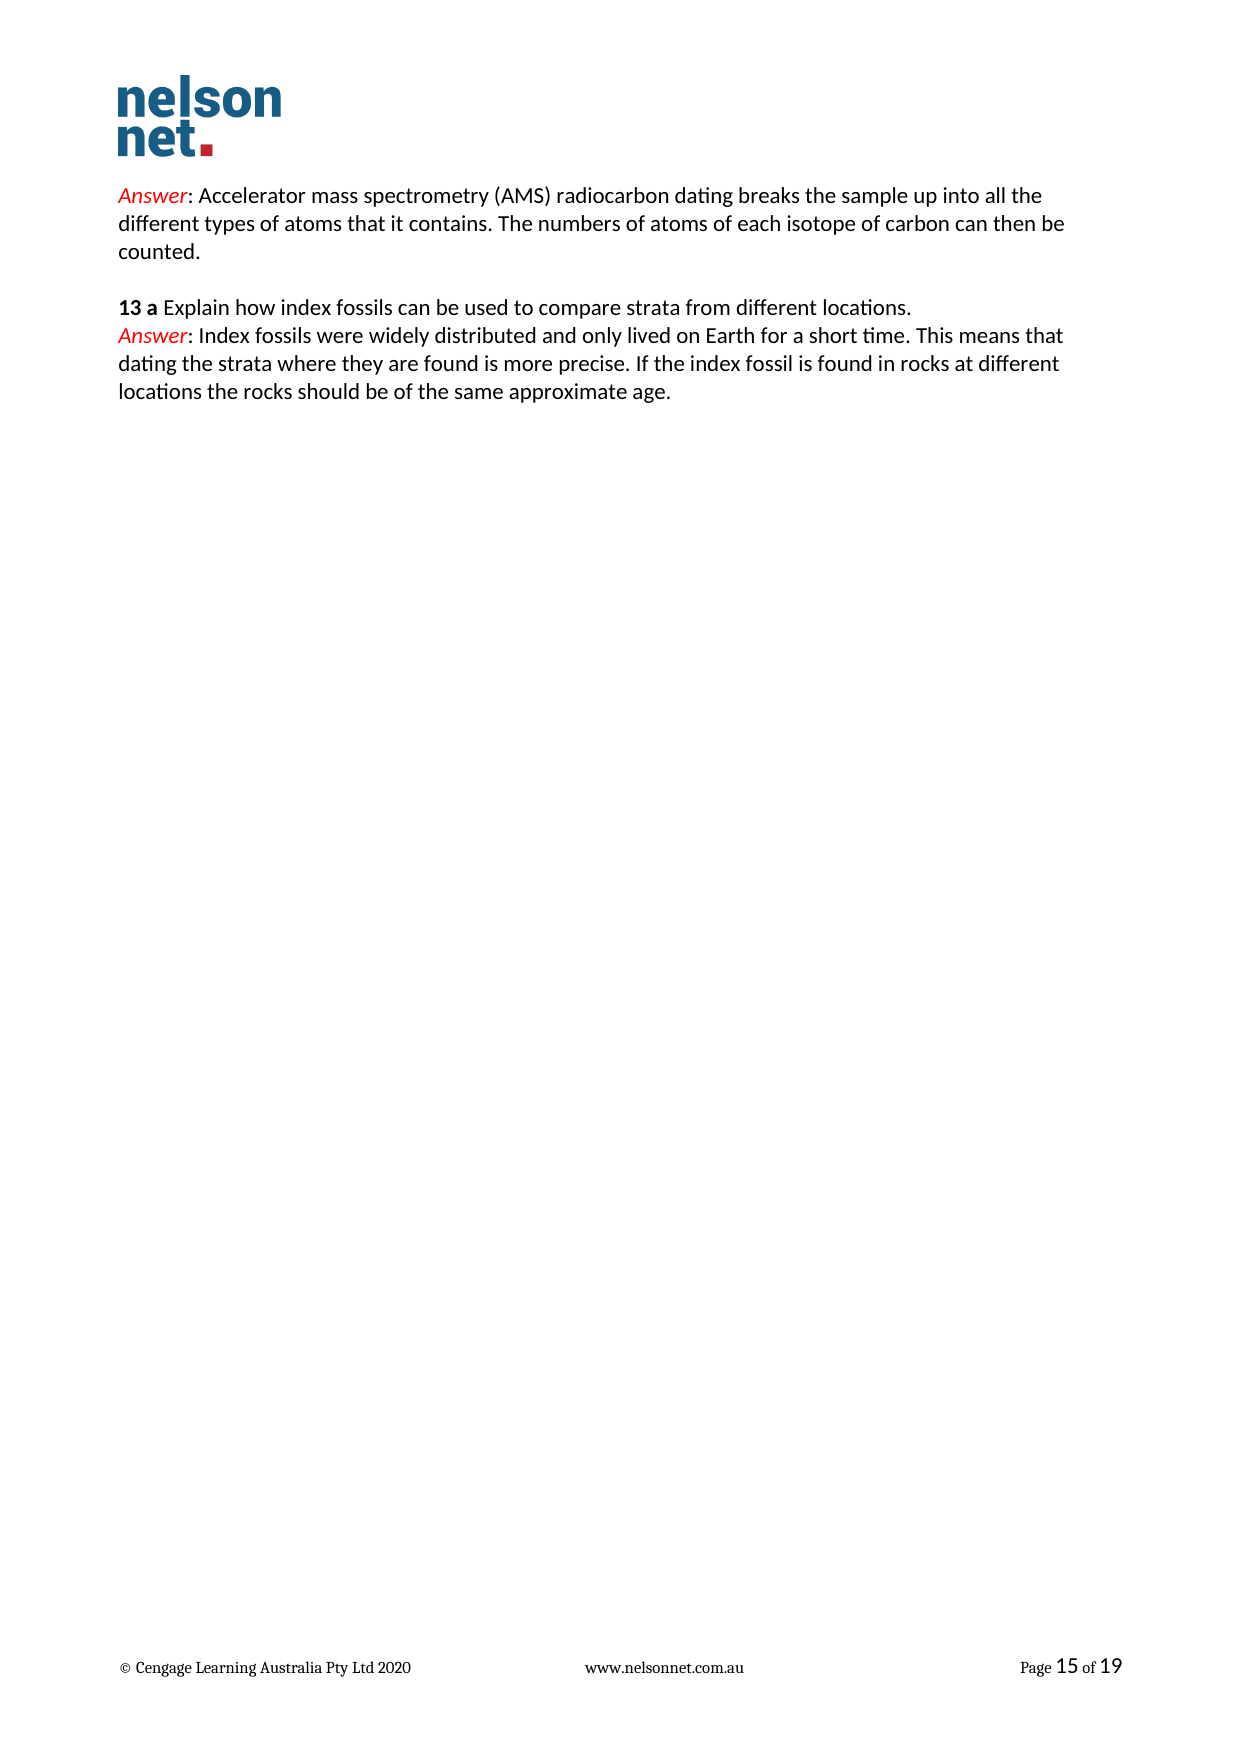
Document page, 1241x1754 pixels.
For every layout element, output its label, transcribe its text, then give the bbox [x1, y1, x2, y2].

text Answer: Accelerator mass spectrometry (AMS) radiocarbon dating breaks the sample up into all the different types of atoms that it contains. The numbers of atoms of each isotope of carbon can then be counted. [118, 181, 1122, 265]
picture [118, 75, 281, 157]
text Answer: Index fossils were widely distributed and only lived on Earth for a short time. This means that dating the strata where they are found is more precise. If the index fossil is found in rocks at different locations the rocks should be of the same approximate age. [118, 321, 1122, 405]
text 13 a Explain how index fossils can be used to compare strata from different locations. [118, 293, 1122, 321]
